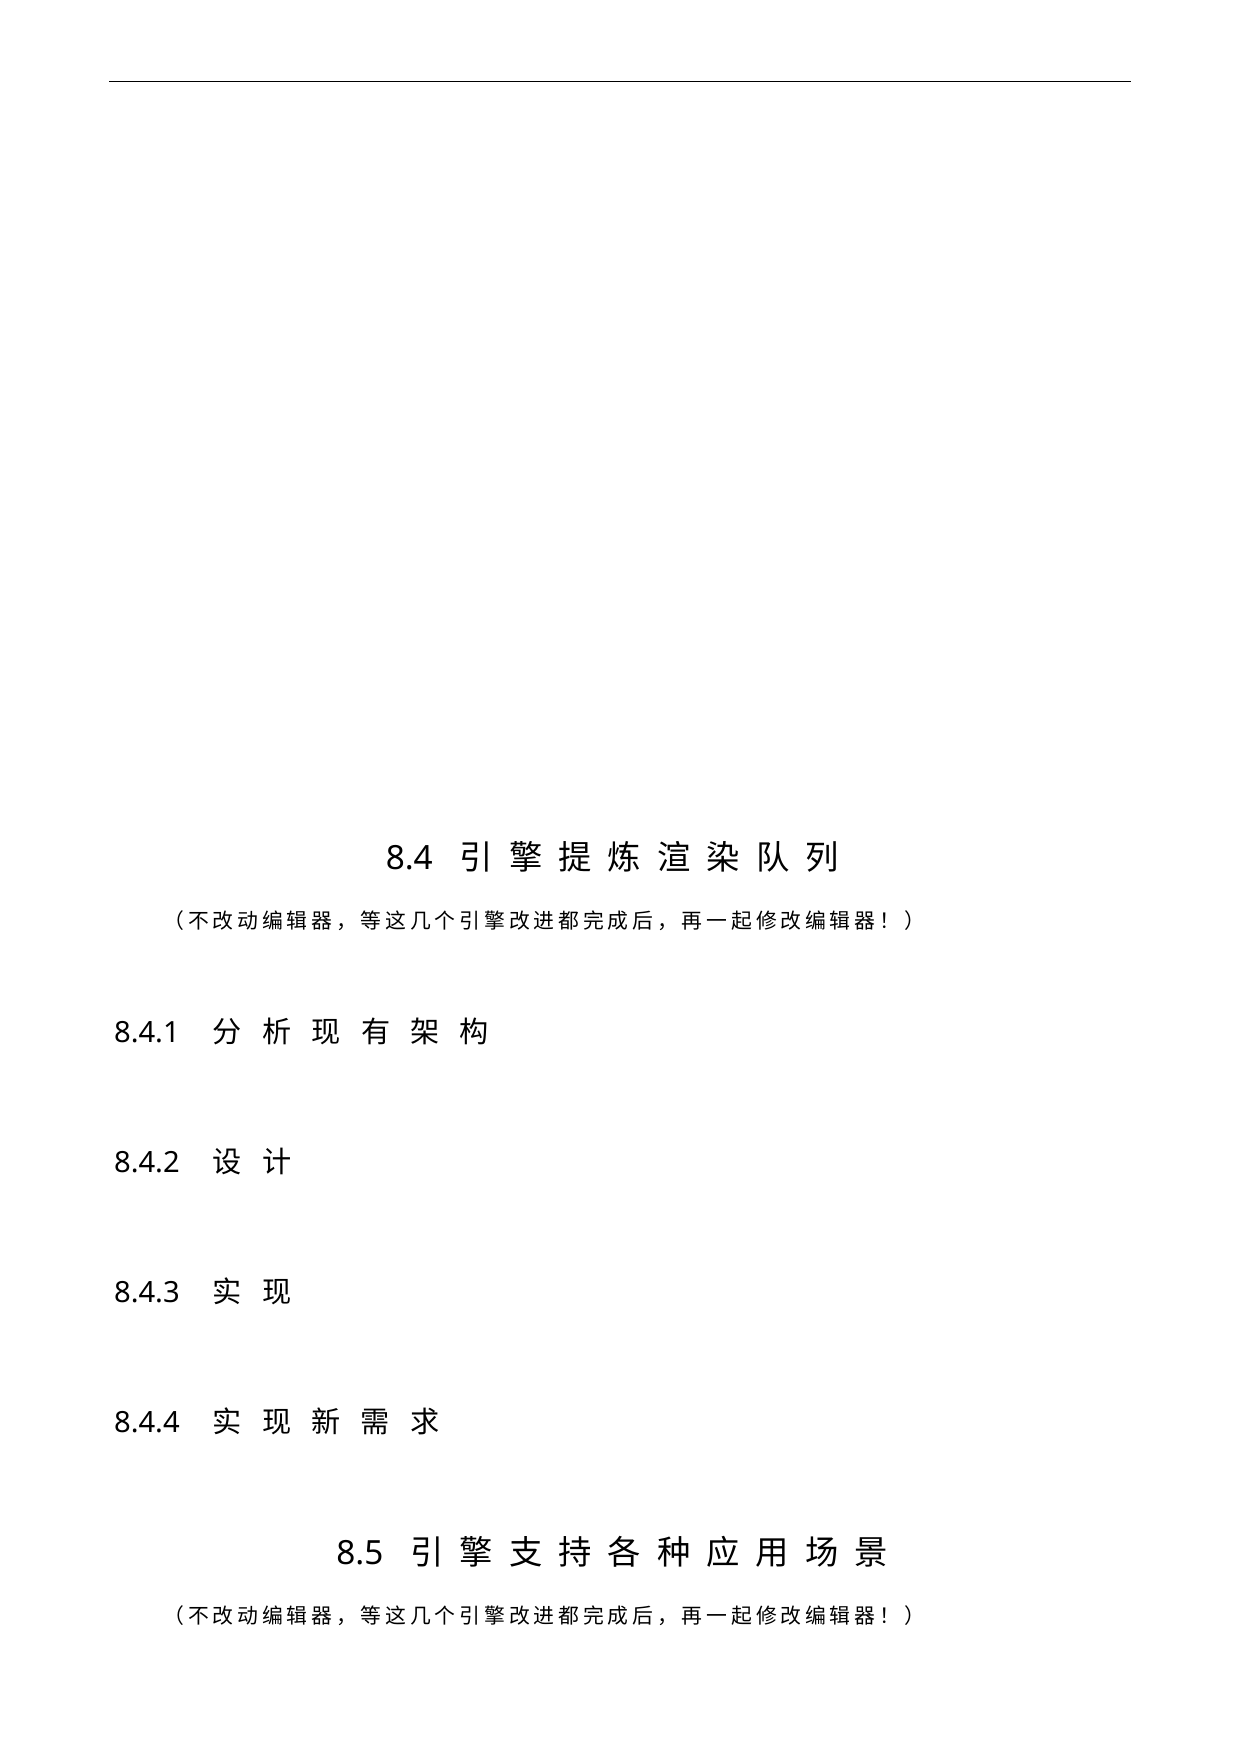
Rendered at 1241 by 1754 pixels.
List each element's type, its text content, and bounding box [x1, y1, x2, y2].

subtitle 8.4.1 分析现有架构 [114, 997, 1126, 1062]
subtitle 8.4.4 实现新需求 [114, 1387, 1126, 1452]
subtitle 8.4.2 设计 [114, 1127, 1126, 1192]
subtitle 8.4.3 实现 [114, 1257, 1126, 1322]
subtitle 8.5 支持各种应用场景 [114, 1517, 1126, 1582]
subtitle 8.4 提炼渲染队列 [114, 822, 1126, 887]
